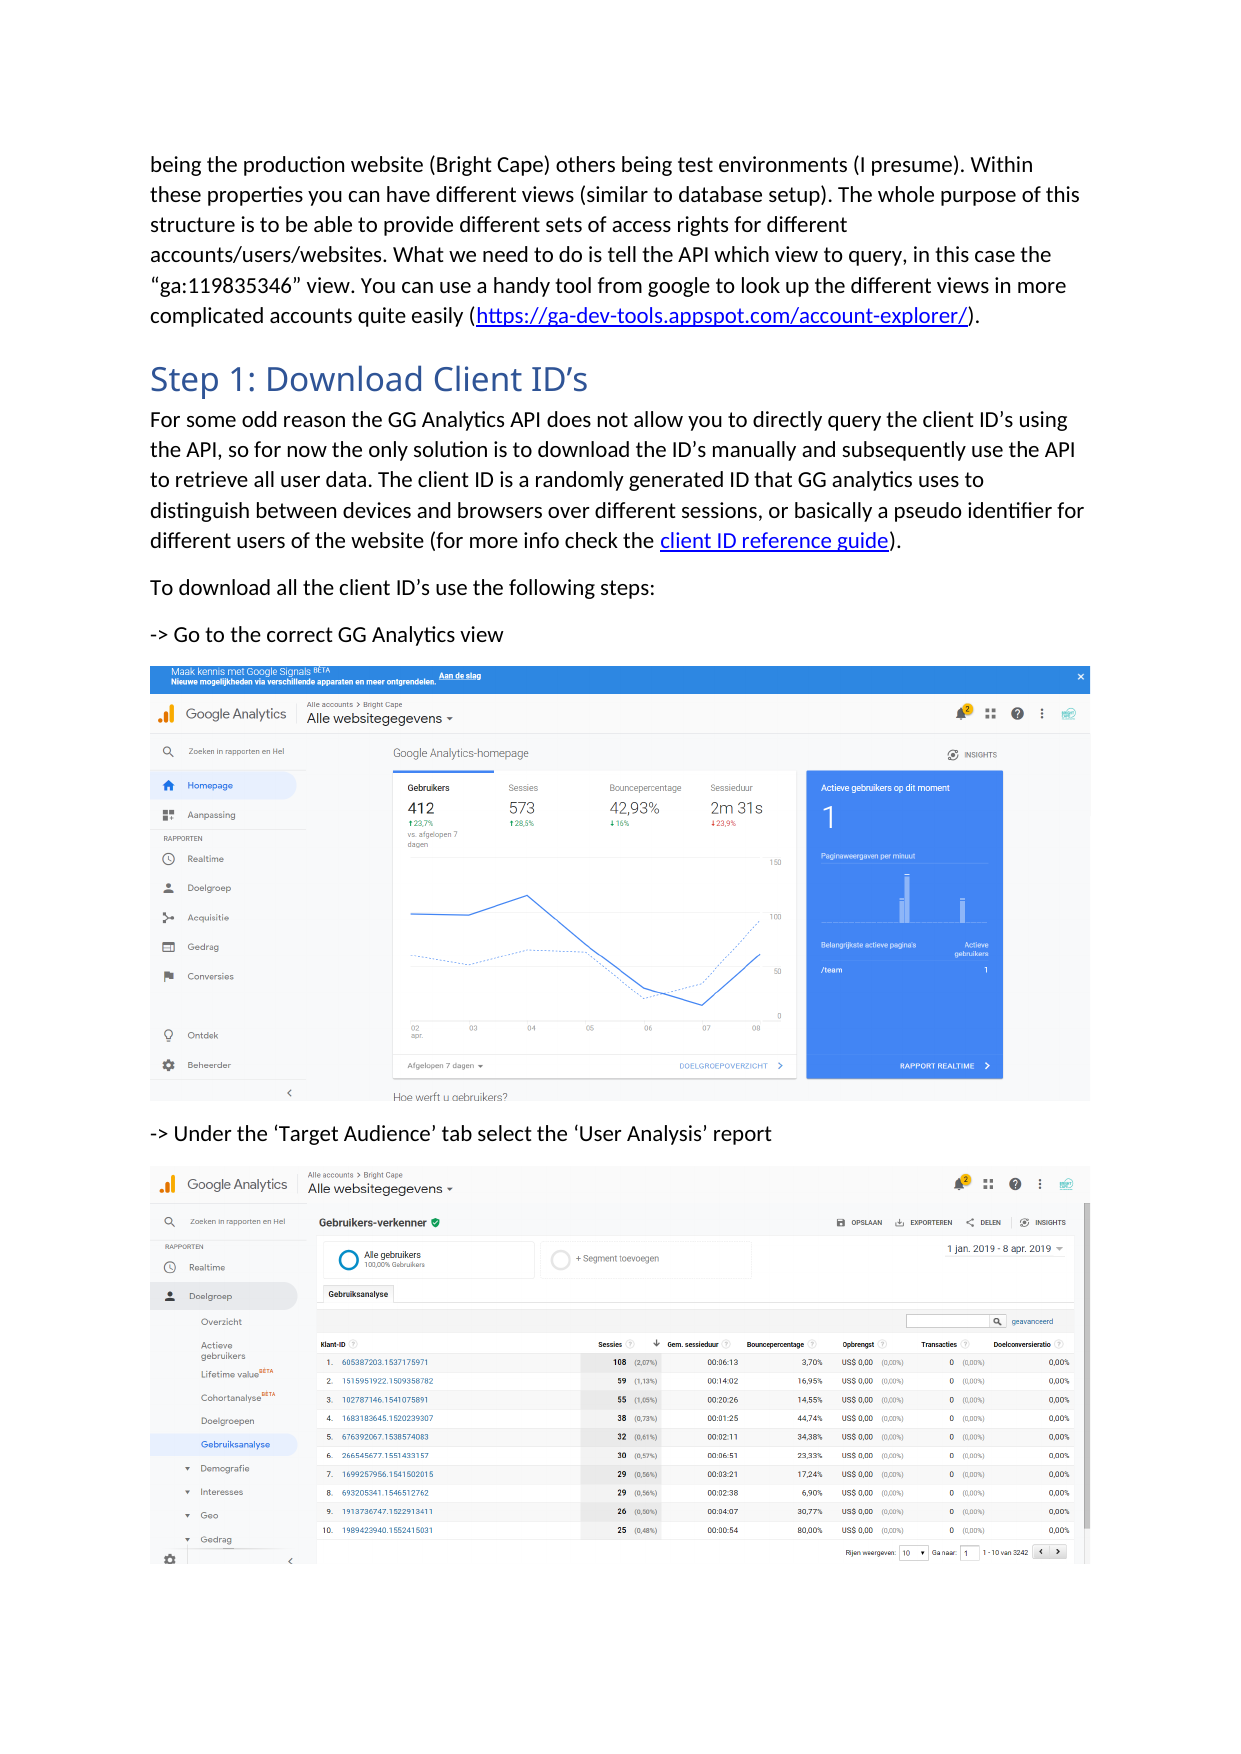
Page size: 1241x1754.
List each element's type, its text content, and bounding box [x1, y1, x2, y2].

text -> Go to the correct GG Analytics view [150, 620, 1090, 648]
text -> Under the ‘Target Audience’ tab select the ‘User Analysis’ report [150, 1119, 1090, 1147]
text To download all the client ID’s use the following steps: [150, 573, 1090, 601]
picture [150, 1166, 1091, 1564]
text For some odd reason the GG Analytics API does not allow you to directly query the client ID’s using the API, so for now the only solution is to download the ID’s manually and subsequently use the API to retrieve all user data. The client ID is a randomly generated ID that GG analytics uses to distinguish between devices and browsers over different sessions, or basically a pseudo identifier for different users of the website (for more info check the client ID reference guide). [150, 405, 1090, 554]
subtitle Step 1: Download Client ID’s [150, 356, 1090, 402]
picture [150, 666, 1091, 1101]
